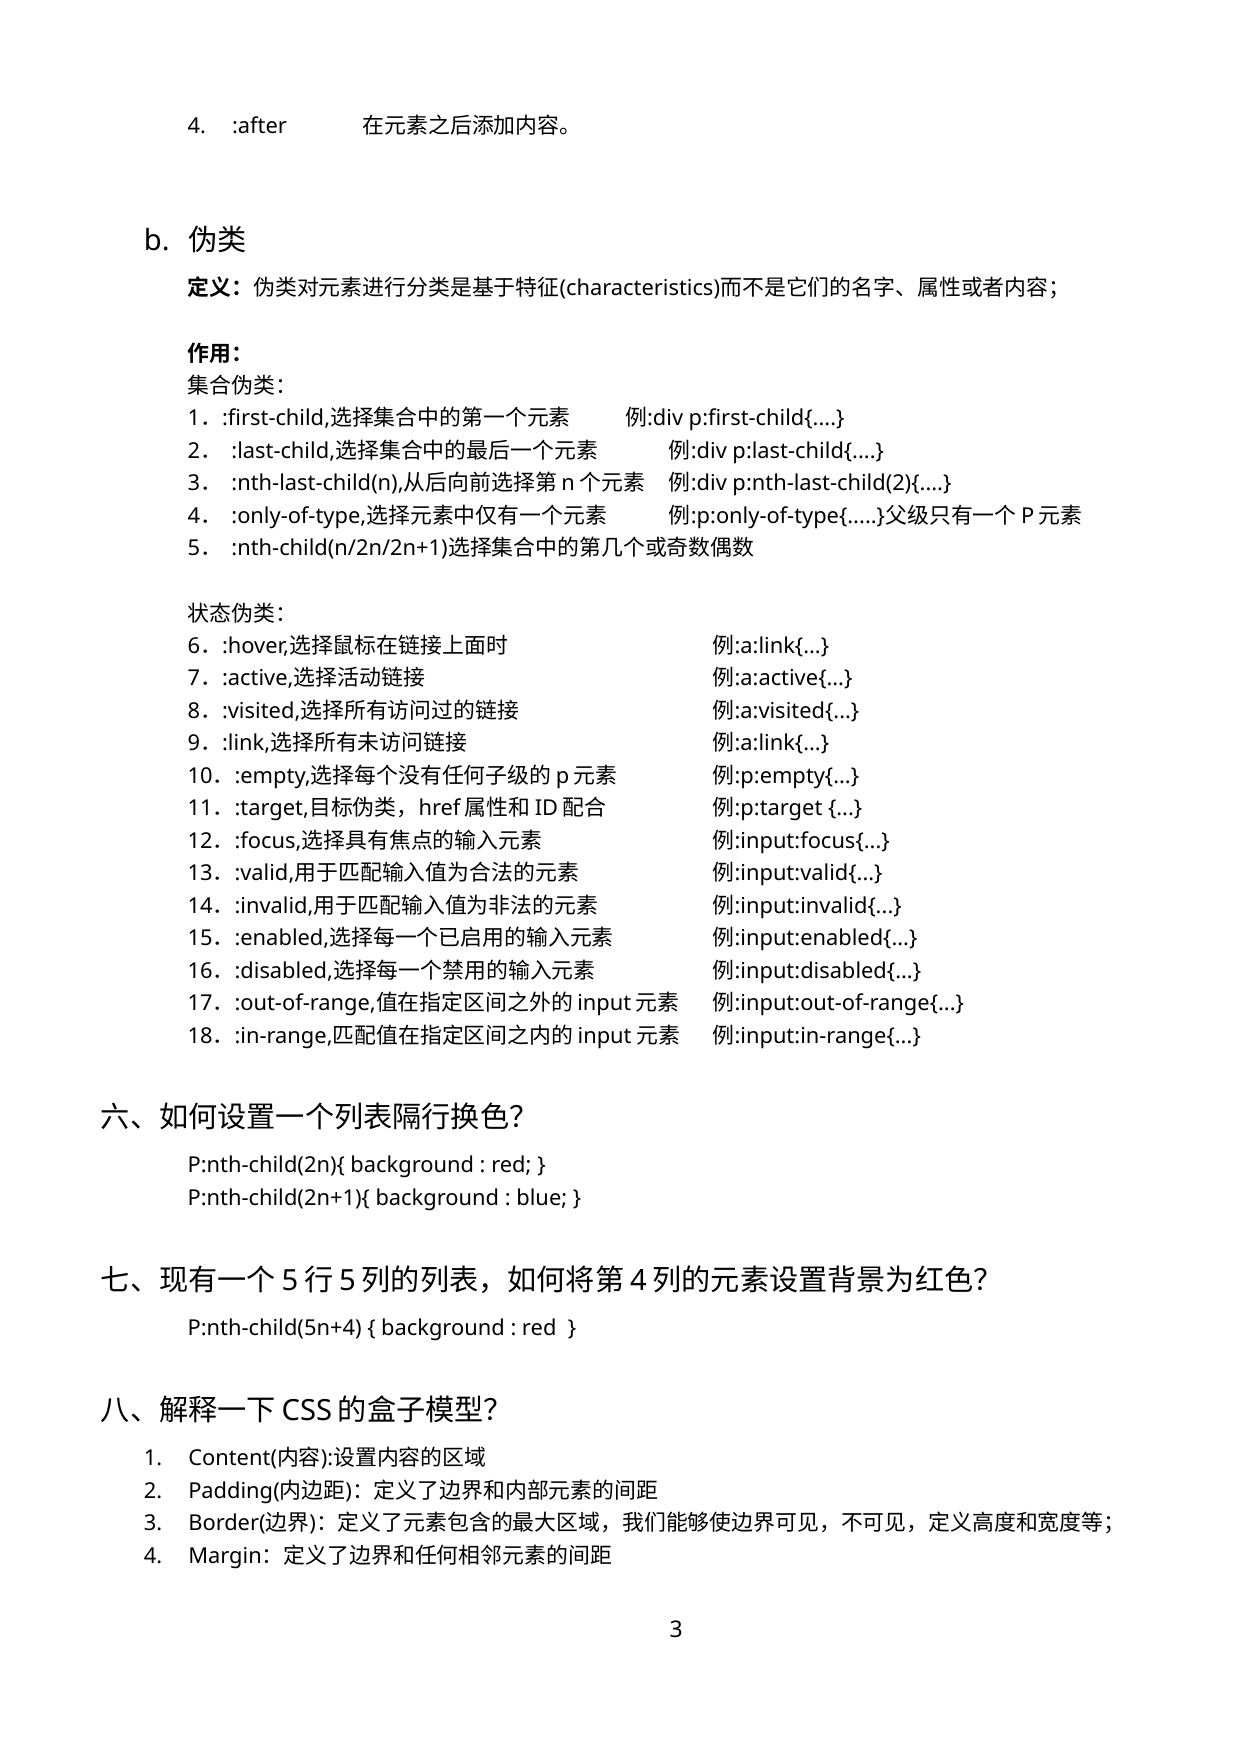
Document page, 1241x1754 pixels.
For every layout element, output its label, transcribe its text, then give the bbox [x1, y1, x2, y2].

list :active,选择活动链接 例:a:active{...} [144, 660, 1150, 693]
list 解释一下CSS的盒子模型？ [100, 1375, 1150, 1440]
list :first-child,选择集合中的第一个元素 例:div p:first-child{....} [144, 400, 1150, 433]
text 作用： [144, 335, 1150, 368]
text 集合伪类： [144, 368, 1150, 400]
list :only-of-type,选择元素中仅有一个元素 例:p:only-of-type{.....}父级只有一个P元素 [144, 498, 1150, 530]
text 状态伪类： [144, 595, 1150, 628]
text 定义：伪类对元素进行分类是基于特征(characteristics)而不是它们的名字、属性或者内容； [144, 270, 1150, 303]
list Padding(内边距)：定义了边界和内部元素的间距 [144, 1473, 1150, 1505]
text P:nth-child(5n+4) { background : red } [144, 1310, 1150, 1343]
list :target,目标伪类，href属性和ID配合 例:p:target {...} [144, 790, 1150, 823]
list 伪类 [144, 205, 1150, 270]
text P:nth-child(2n){ background : red; } [144, 1148, 1150, 1180]
list :after 在元素之后添加内容。 [187, 108, 1150, 140]
list 如何设置一个列表隔行换色？ [100, 1083, 1150, 1148]
list :empty,选择每个没有任何子级的p元素 例:p:empty{...} [144, 758, 1150, 790]
list Border(边界)：定义了元素包含的最大区域，我们能够使边界可见，不可见，定义高度和宽度等； [144, 1505, 1150, 1538]
list 现有一个5行5列的列表，如何将第4列的元素设置背景为红色？ [100, 1245, 1150, 1310]
list :in-range,匹配值在指定区间之内的input元素 例:input:in-range{...} [144, 1018, 1150, 1050]
list :valid,用于匹配输入值为合法的元素 例:input:valid{...} [144, 855, 1150, 888]
list :enabled,选择每一个已启用的输入元素 例:input:enabled{...} [144, 920, 1150, 953]
list :hover,选择鼠标在链接上面时 例:a:link{...} [144, 628, 1150, 660]
list Content(内容):设置内容的区域 [144, 1440, 1150, 1473]
list Margin：定义了边界和任何相邻元素的间距 [144, 1538, 1150, 1570]
list :nth-child(n/2n/2n+1)选择集合中的第几个或奇数偶数 [144, 530, 1150, 563]
list :link,选择所有未访问链接 例:a:link{...} [144, 725, 1150, 758]
list :visited,选择所有访问过的链接 例:a:visited{...} [144, 693, 1150, 725]
list :nth-last-child(n),从后向前选择第n个元素 例:div p:nth-last-child(2){....} [144, 465, 1150, 498]
list :disabled,选择每一个禁用的输入元素 例:input:disabled{...} [144, 953, 1150, 985]
list :focus,选择具有焦点的输入元素 例:input:focus{...} [144, 823, 1150, 855]
list :invalid,用于匹配输入值为非法的元素 例:input:invalid{...} [144, 888, 1150, 920]
list :last-child,选择集合中的最后一个元素 例:div p:last-child{....} [144, 433, 1150, 465]
text P:nth-child(2n+1){ background : blue; } [144, 1180, 1150, 1213]
list :out-of-range,值在指定区间之外的input元素 例:input:out-of-range{...} [144, 985, 1150, 1018]
